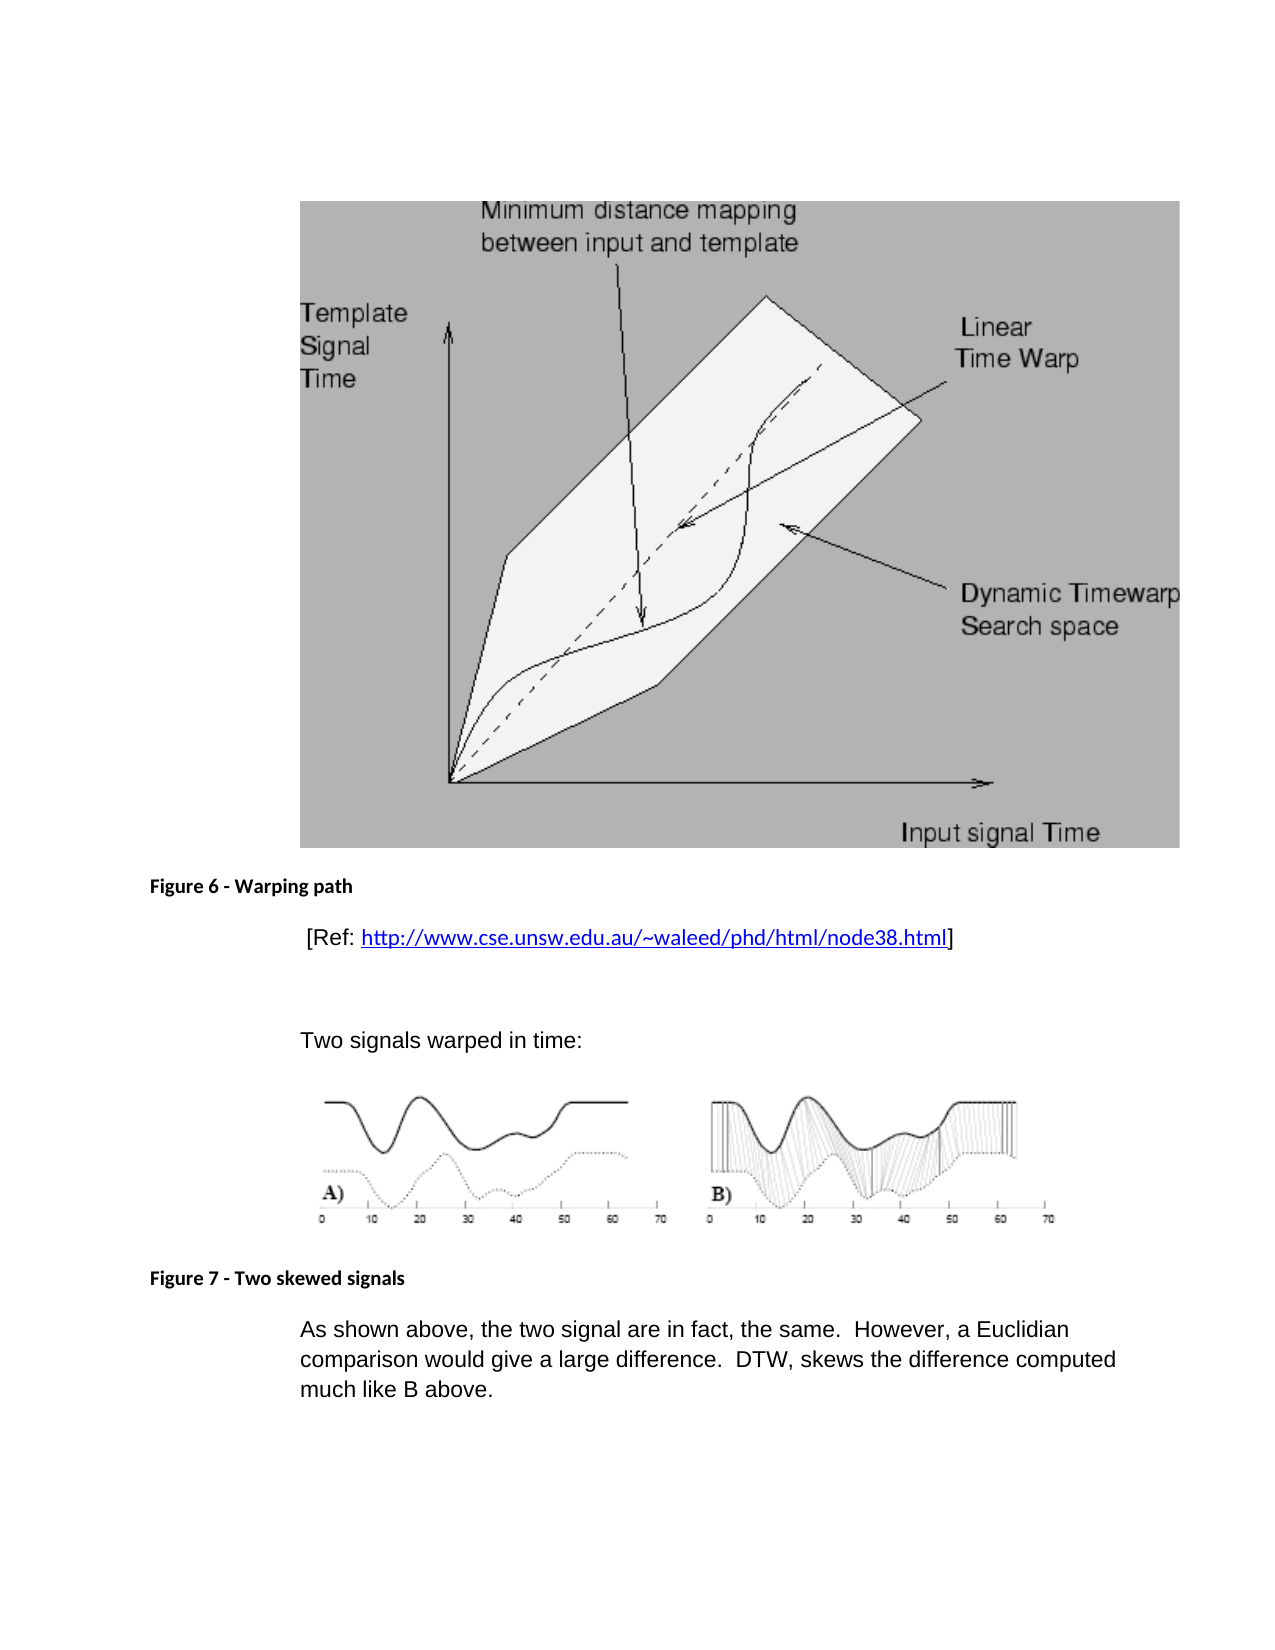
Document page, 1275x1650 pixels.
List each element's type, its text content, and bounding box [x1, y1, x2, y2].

text As shown above, the two signal are in fact, the same. However, a Euclidian comparison would give a large difference. DTW, skews the difference computed much like B above. [300, 1316, 1125, 1402]
text [Ref: http://www.cse.unsw.edu.au/~waleed/phd/html/node38.html] [300, 923, 1125, 951]
text Figure 6 - Warping path [150, 873, 1125, 898]
text Figure 7 - Two skewed signals [150, 1266, 1125, 1291]
text Two signals warped in time: [300, 1027, 1125, 1053]
picture [300, 201, 1180, 848]
